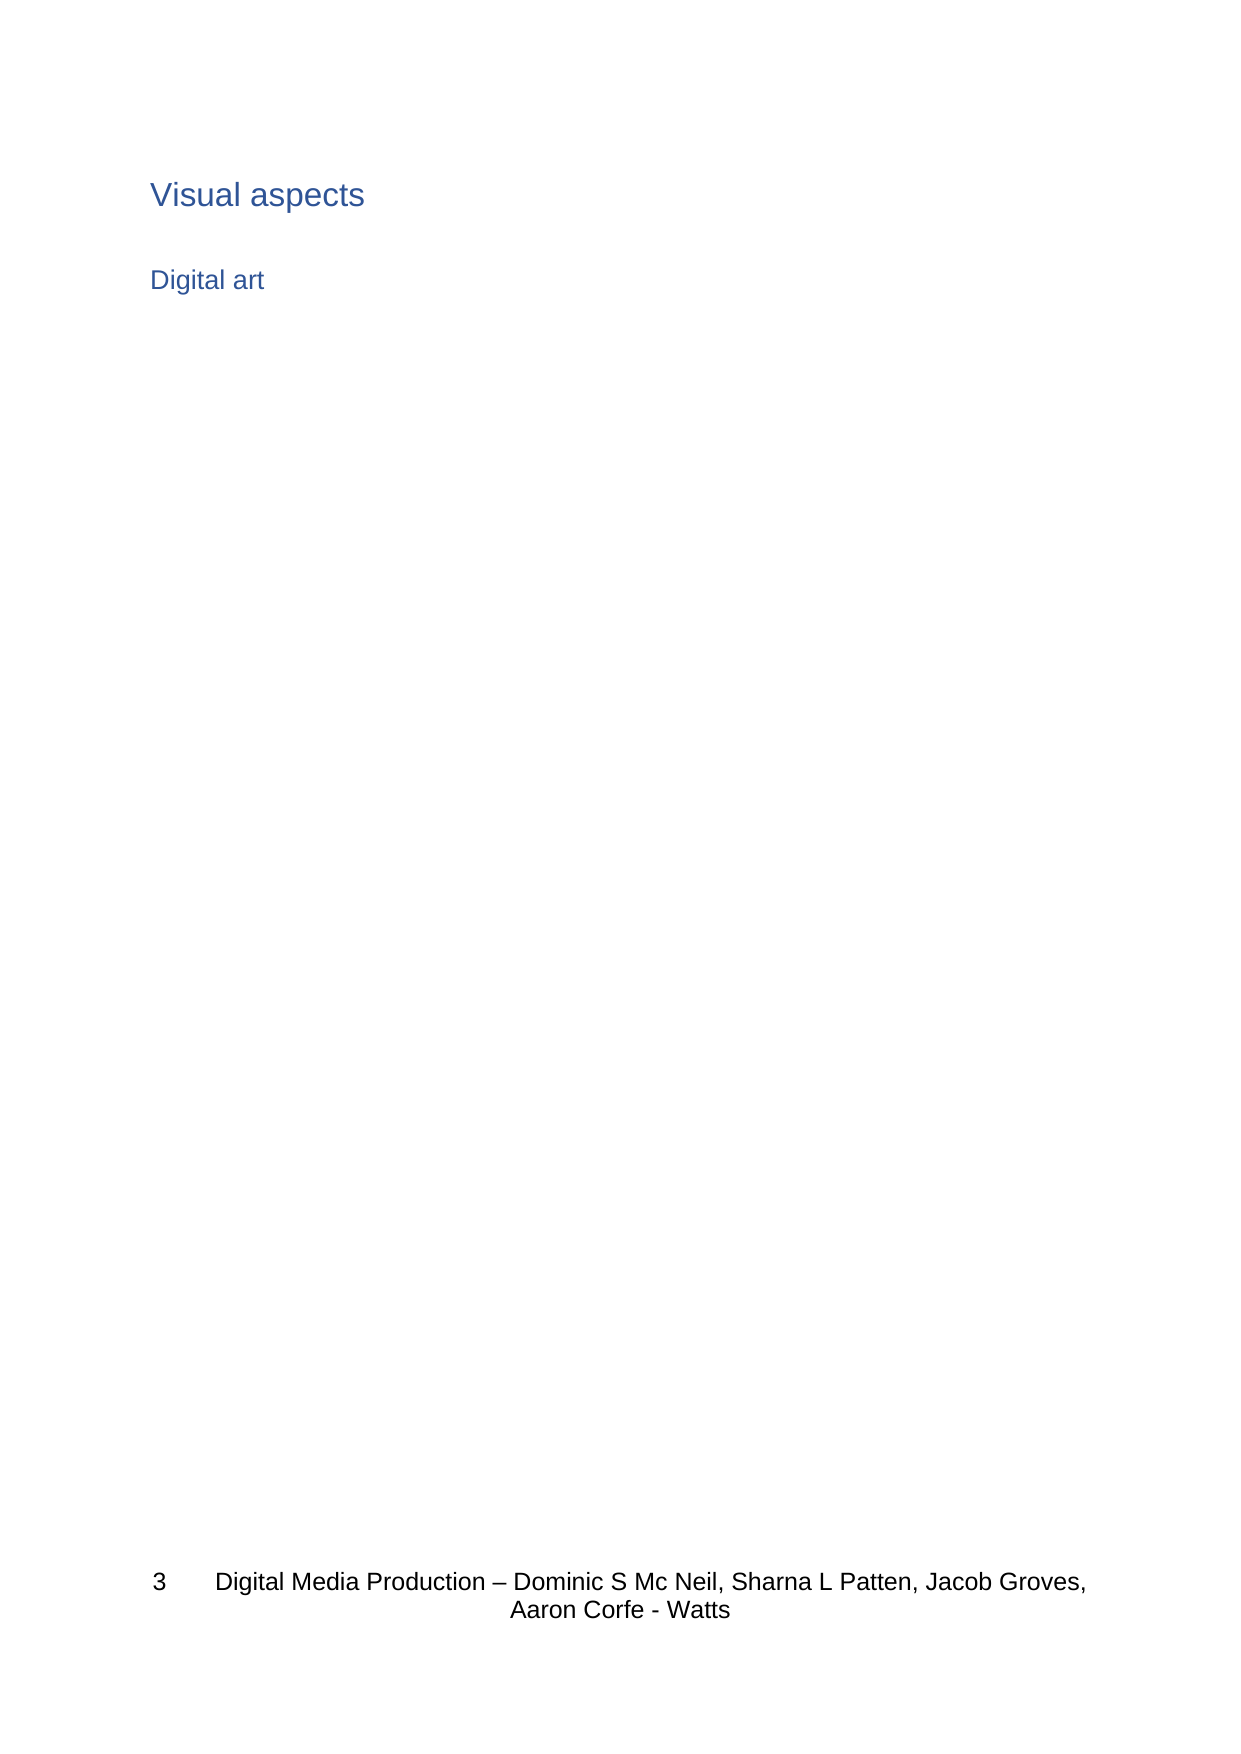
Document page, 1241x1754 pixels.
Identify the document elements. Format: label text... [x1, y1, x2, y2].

subtitle Visual aspects [150, 175, 1090, 213]
subtitle Digital art [150, 264, 1090, 295]
